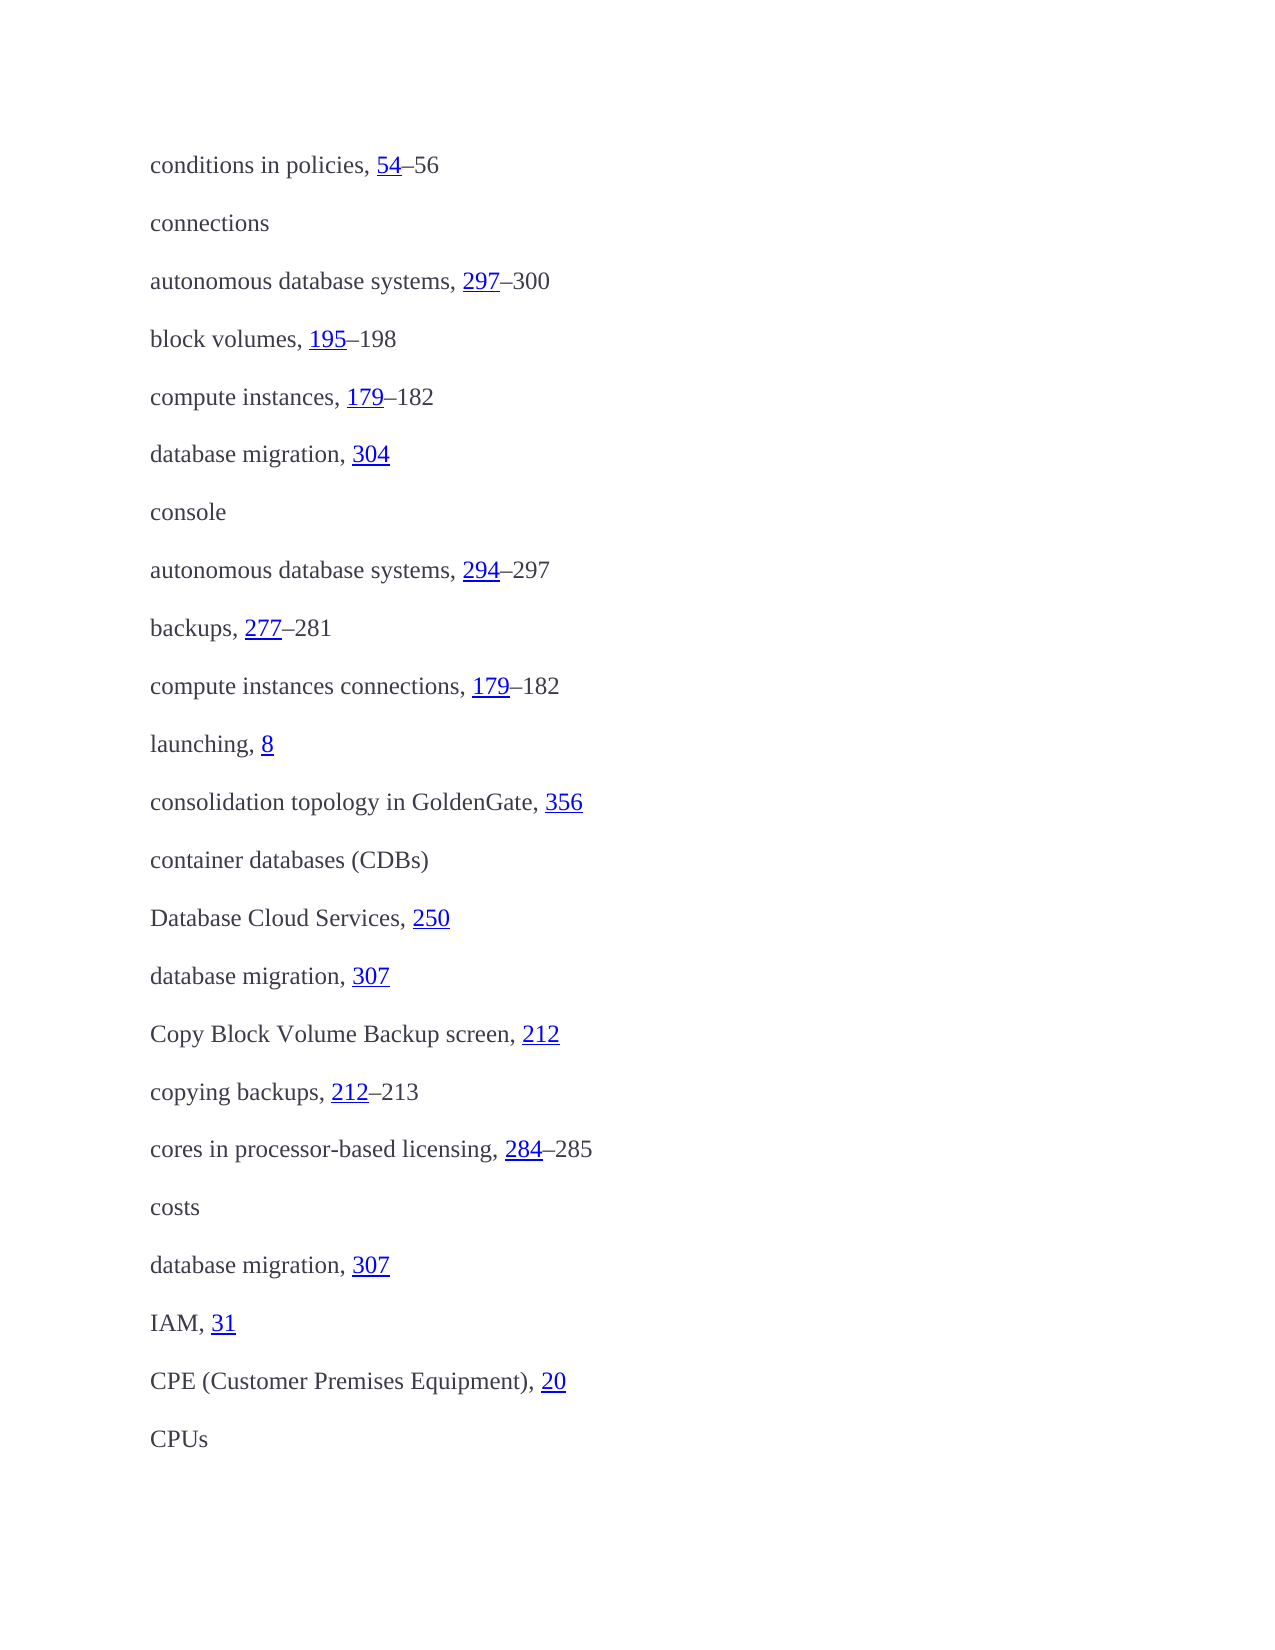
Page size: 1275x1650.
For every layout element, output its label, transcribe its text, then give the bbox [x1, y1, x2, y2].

text Copy Block Volume Backup screen, 212 [150, 1019, 1125, 1047]
text compute instances, 179–182 [150, 382, 1125, 410]
text Database Cloud Services, 250 [150, 903, 1125, 932]
text IAM, 31 [150, 1308, 1125, 1337]
text autonomous database systems, 294–297 [150, 555, 1125, 584]
text CPE (Customer Premises Equipment), 20 [150, 1366, 1125, 1395]
text database migration, 307 [150, 1250, 1125, 1279]
text compute instances connections, 179–182 [150, 671, 1125, 700]
text console [150, 497, 1125, 526]
text conditions in policies, 54–56 [150, 150, 1125, 179]
text costs [150, 1192, 1125, 1221]
text CPUs [150, 1424, 1125, 1453]
text cores in processor-based licensing, 284–285 [150, 1134, 1125, 1163]
text connections [150, 208, 1125, 237]
text database migration, 307 [150, 961, 1125, 989]
text block volumes, 195–198 [150, 324, 1125, 352]
text container databases (CDBs) [150, 845, 1125, 874]
text backups, 277–281 [150, 613, 1125, 642]
text autonomous database systems, 297–300 [150, 266, 1125, 294]
text database migration, 304 [150, 439, 1125, 468]
text consolidation topology in GoldenGate, 356 [150, 787, 1125, 816]
text launching, 8 [150, 729, 1125, 758]
text copying backups, 212–213 [150, 1077, 1125, 1105]
